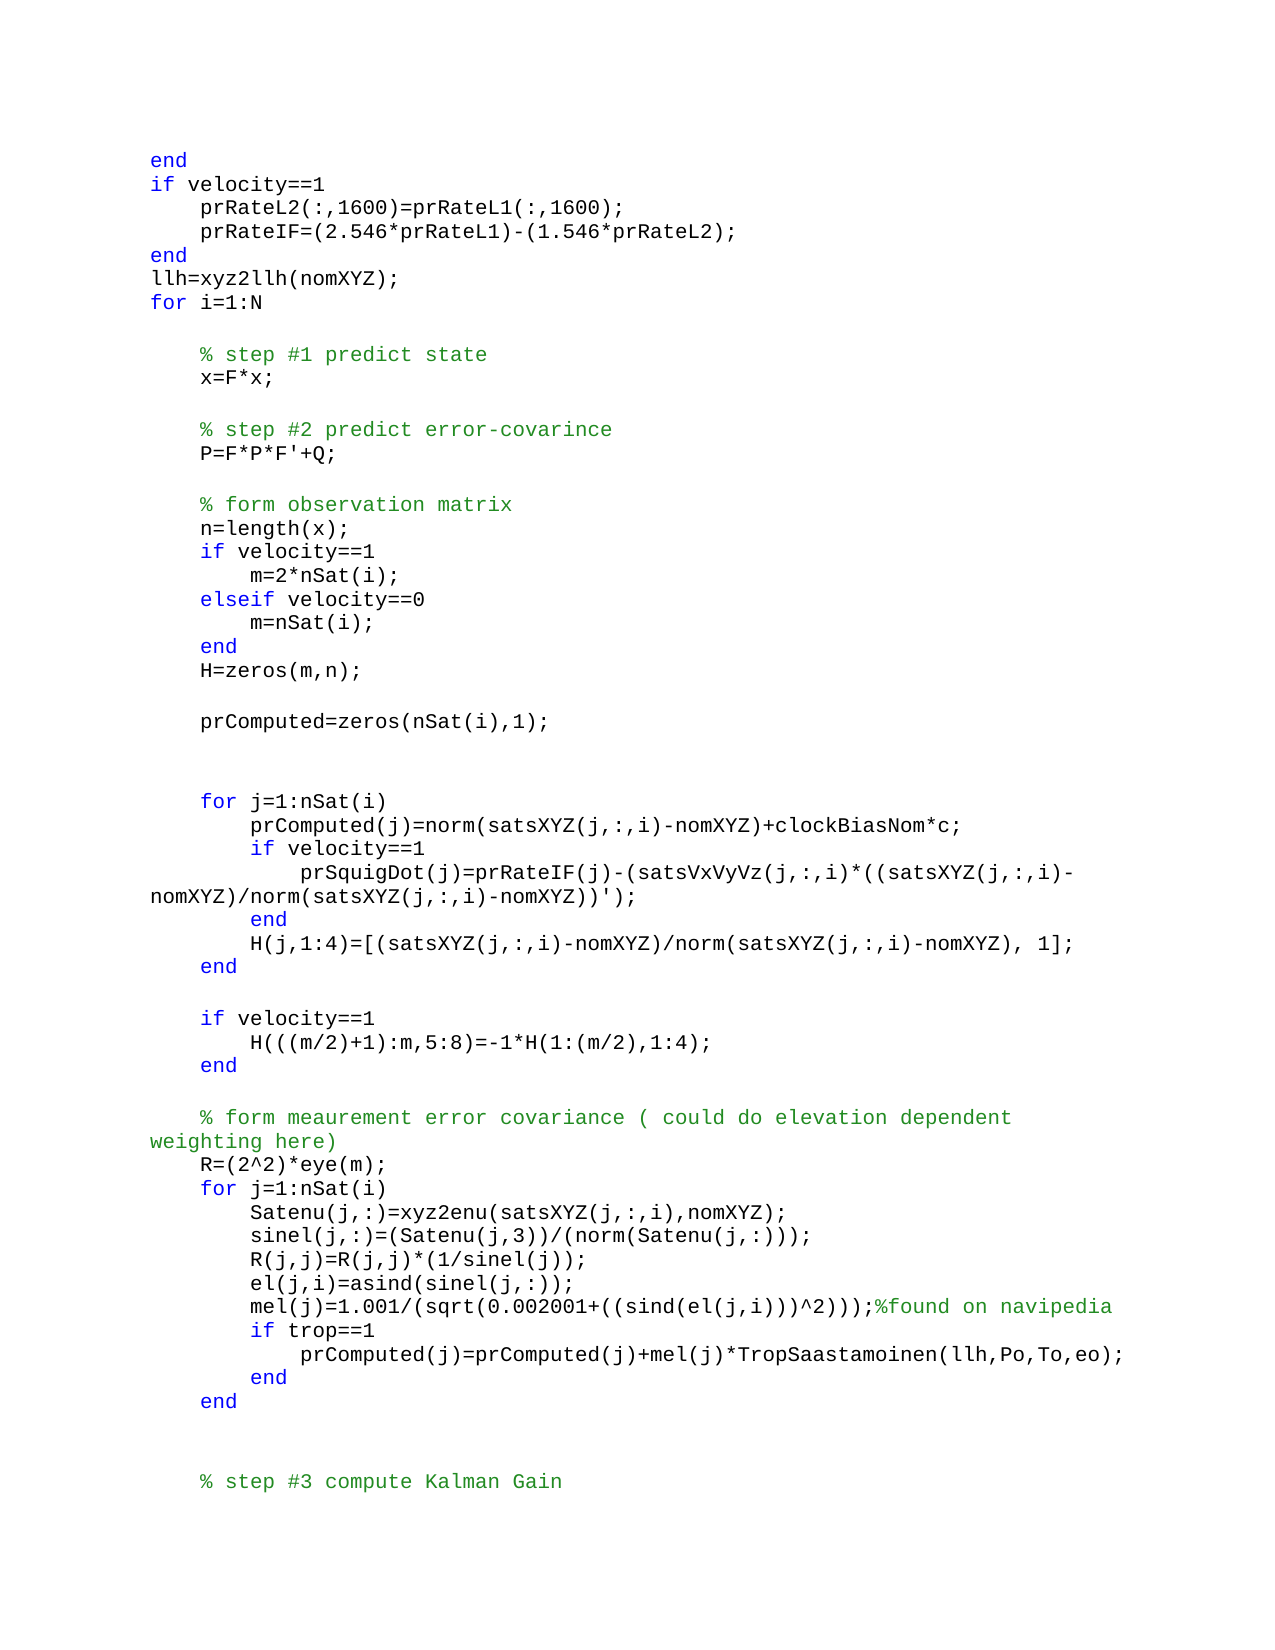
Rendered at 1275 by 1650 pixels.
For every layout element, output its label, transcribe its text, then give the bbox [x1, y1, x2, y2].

text % step #3 compute Kalman Gain [150, 1471, 1125, 1494]
text end [150, 1056, 1125, 1079]
text elseif velocity==0 [150, 589, 1125, 612]
text % form meaurement error covariance ( could do elevation dependent weighting here) [150, 1107, 1125, 1154]
text prRateL2(:,1600)=prRateL1(:,1600); [150, 197, 1125, 221]
text H(j,1:4)=[(satsXYZ(j,:,i)-nomXYZ)/norm(satsXYZ(j,:,i)-nomXYZ), 1]; [150, 933, 1125, 957]
text m=nSat(i); [150, 612, 1125, 636]
text R(j,j)=R(j,j)*(1/sinel(j)); [150, 1249, 1125, 1273]
text P=F*P*F'+Q; [150, 442, 1125, 466]
text llh=xyz2llh(nomXYZ); [150, 268, 1125, 292]
text H(((m/2)+1):m,5:8)=-1*H(1:(m/2),1:4); [150, 1032, 1125, 1056]
text % step #1 predict state [150, 343, 1125, 367]
text end [150, 636, 1125, 660]
text prComputed=zeros(nSat(i),1); [150, 711, 1125, 735]
text % form observation matrix [150, 494, 1125, 518]
text for j=1:nSat(i) [150, 791, 1125, 815]
text for j=1:nSat(i) [150, 1178, 1125, 1202]
text if velocity==1 [150, 174, 1125, 197]
text prComputed(j)=prComputed(j)+mel(j)*TropSaastamoinen(llh,Po,To,eo); [150, 1344, 1125, 1367]
text prComputed(j)=norm(satsXYZ(j,:,i)-nomXYZ)+clockBiasNom*c; [150, 815, 1125, 838]
text prRateIF=(2.546*prRateL1)-(1.546*prRateL2); [150, 221, 1125, 244]
text n=length(x); [150, 518, 1125, 541]
text % step #2 predict error-covarince [150, 419, 1125, 442]
text R=(2^2)*eye(m); [150, 1154, 1125, 1178]
text prSquigDot(j)=prRateIF(j)-(satsVxVyVz(j,:,i)*((satsXYZ(j,:,i)-nomXYZ)/norm(satsXYZ(j,:,i)-nomXYZ))'); [150, 862, 1125, 909]
text if velocity==1 [150, 1008, 1125, 1032]
text end [150, 957, 1125, 980]
text sinel(j,:)=(Satenu(j,3))/(norm(Satenu(j,:))); [150, 1225, 1125, 1249]
text H=zeros(m,n); [150, 660, 1125, 683]
text m=2*nSat(i); [150, 565, 1125, 589]
text end [150, 909, 1125, 933]
text Satenu(j,:)=xyz2enu(satsXYZ(j,:,i),nomXYZ); [150, 1202, 1125, 1225]
text end [150, 244, 1125, 268]
text if velocity==1 [150, 541, 1125, 565]
text el(j,i)=asind(sinel(j,:)); [150, 1273, 1125, 1296]
text end [150, 150, 1125, 174]
text end [150, 1391, 1125, 1414]
text if velocity==1 [150, 838, 1125, 862]
text for i=1:N [150, 292, 1125, 316]
text end [150, 1367, 1125, 1391]
text if trop==1 [150, 1320, 1125, 1344]
text x=F*x; [150, 367, 1125, 391]
text mel(j)=1.001/(sqrt(0.002001+((sind(el(j,i)))^2)));%found on navipedia [150, 1296, 1125, 1320]
